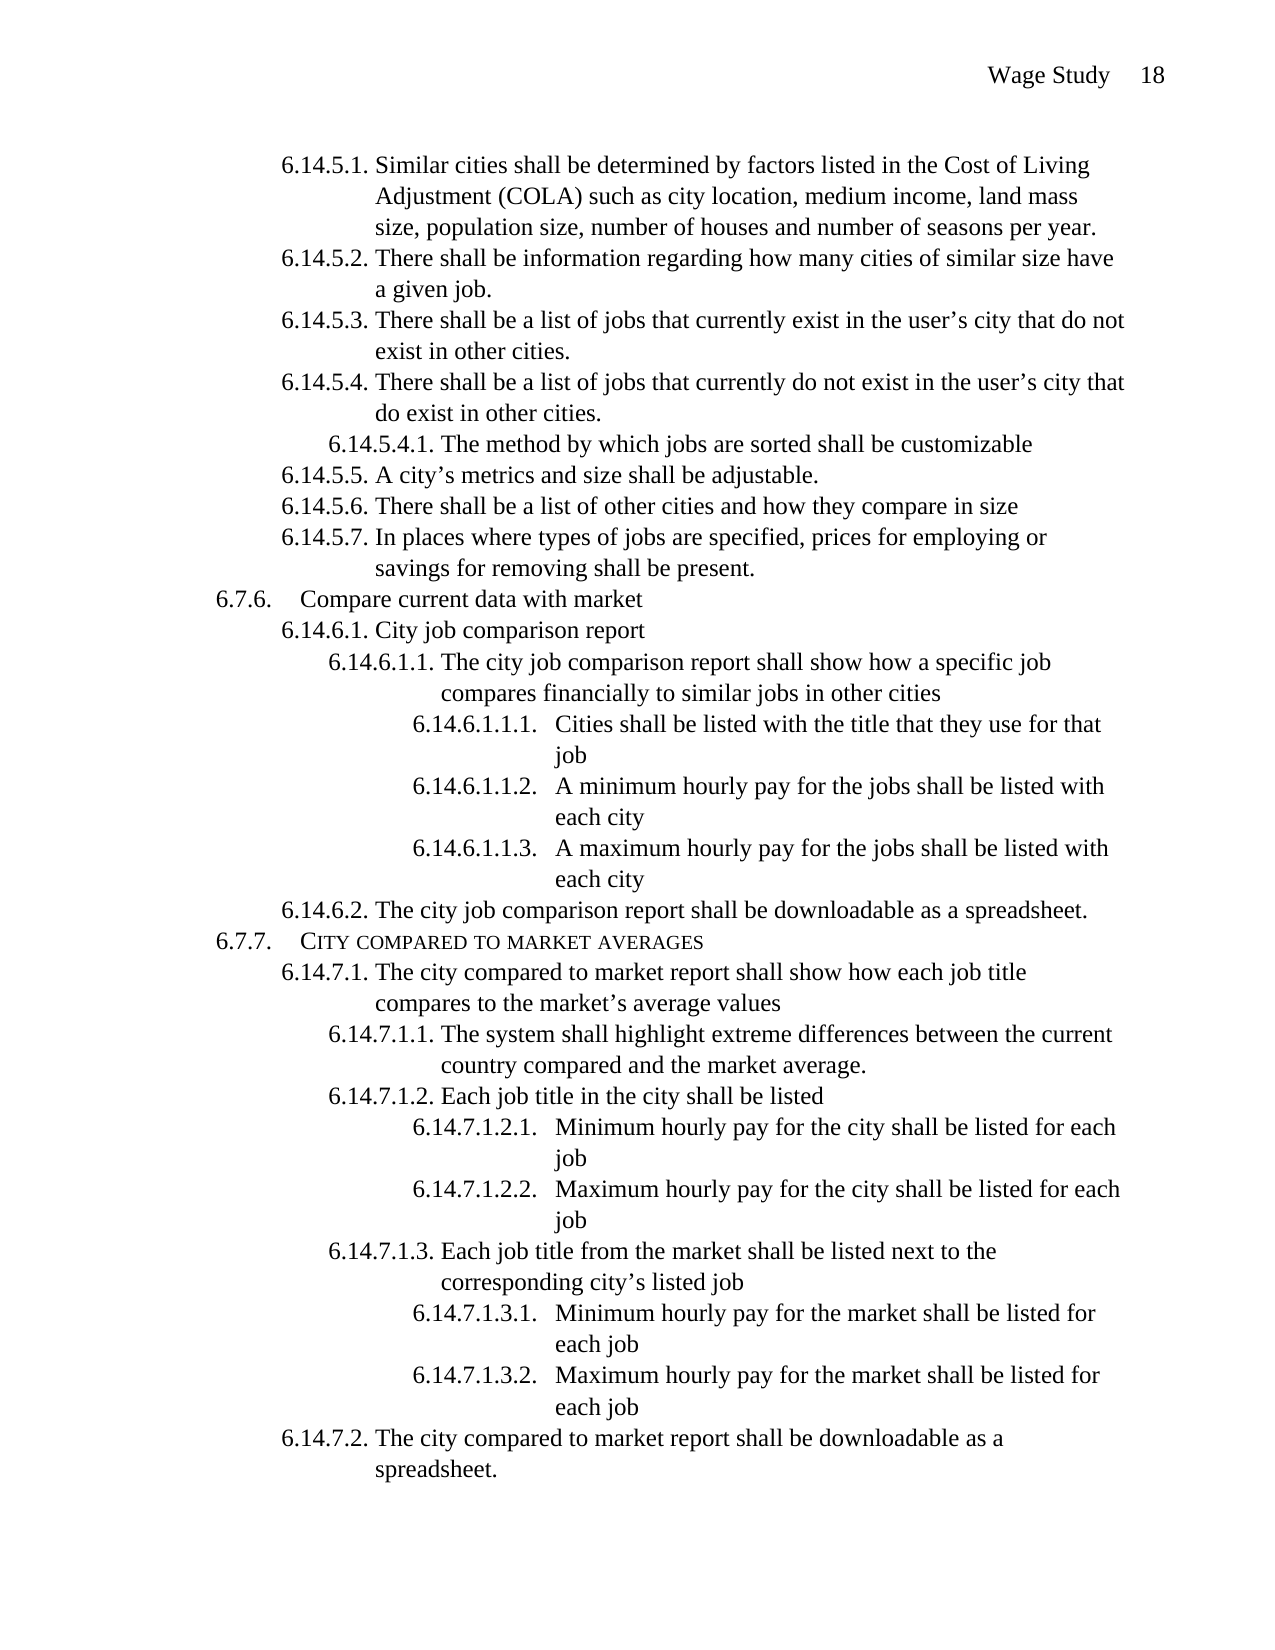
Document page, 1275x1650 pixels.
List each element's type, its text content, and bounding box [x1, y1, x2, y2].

list The method by which jobs are sorted shall be customizable [328, 429, 1125, 458]
list City compared to market averages [216, 926, 1125, 955]
list There shall be a list of other cities and how they compare in size [281, 491, 1125, 520]
list Each job title in the city shall be listed [328, 1081, 1125, 1110]
list There shall be information regarding how many cities of similar size have a given job. [281, 243, 1125, 303]
list Similar cities shall be determined by factors listed in the Cost of Living Adjustment (COLA) such as city location, medium income, land mass size, population size, number of houses and number of seasons per year. [281, 150, 1125, 241]
list The city job comparison report shall show how a specific job compares financially to similar jobs in other cities [328, 647, 1125, 706]
list In places where types of jobs are specified, prices for employing or savings for removing shall be present. [281, 522, 1125, 582]
list The city compared to market report shall be downloadable as a spreadsheet. [281, 1423, 1125, 1482]
list Maximum hourly pay for the city shall be listed for each job [412, 1174, 1125, 1234]
list A maximum hourly pay for the jobs shall be listed with each city [412, 833, 1125, 893]
list Each job title from the market shall be listed next to the corresponding city’s listed job [328, 1236, 1125, 1296]
list Compare current data with market [216, 584, 1125, 613]
list A minimum hourly pay for the jobs shall be listed with each city [412, 771, 1125, 831]
list City job comparison report [281, 616, 1125, 644]
list Minimum hourly pay for the market shall be listed for each job [412, 1298, 1125, 1358]
list A city’s metrics and size shall be adjustable. [281, 460, 1125, 489]
list Maximum hourly pay for the market shall be listed for each job [412, 1361, 1125, 1420]
list There shall be a list of jobs that currently exist in the user’s city that do not exist in other cities. [281, 305, 1125, 365]
list Cities shall be listed with the title that they use for that job [412, 709, 1125, 768]
list The city job comparison report shall be downloadable as a spreadsheet. [281, 895, 1125, 924]
list There shall be a list of jobs that currently do not exist in the user’s city that do exist in other cities. [281, 367, 1125, 427]
list Minimum hourly pay for the city shall be listed for each job [412, 1112, 1125, 1172]
list The city compared to market report shall show how each job title compares to the market’s average values [281, 957, 1125, 1017]
list The system shall highlight extreme differences between the current country compared and the market average. [328, 1019, 1125, 1079]
